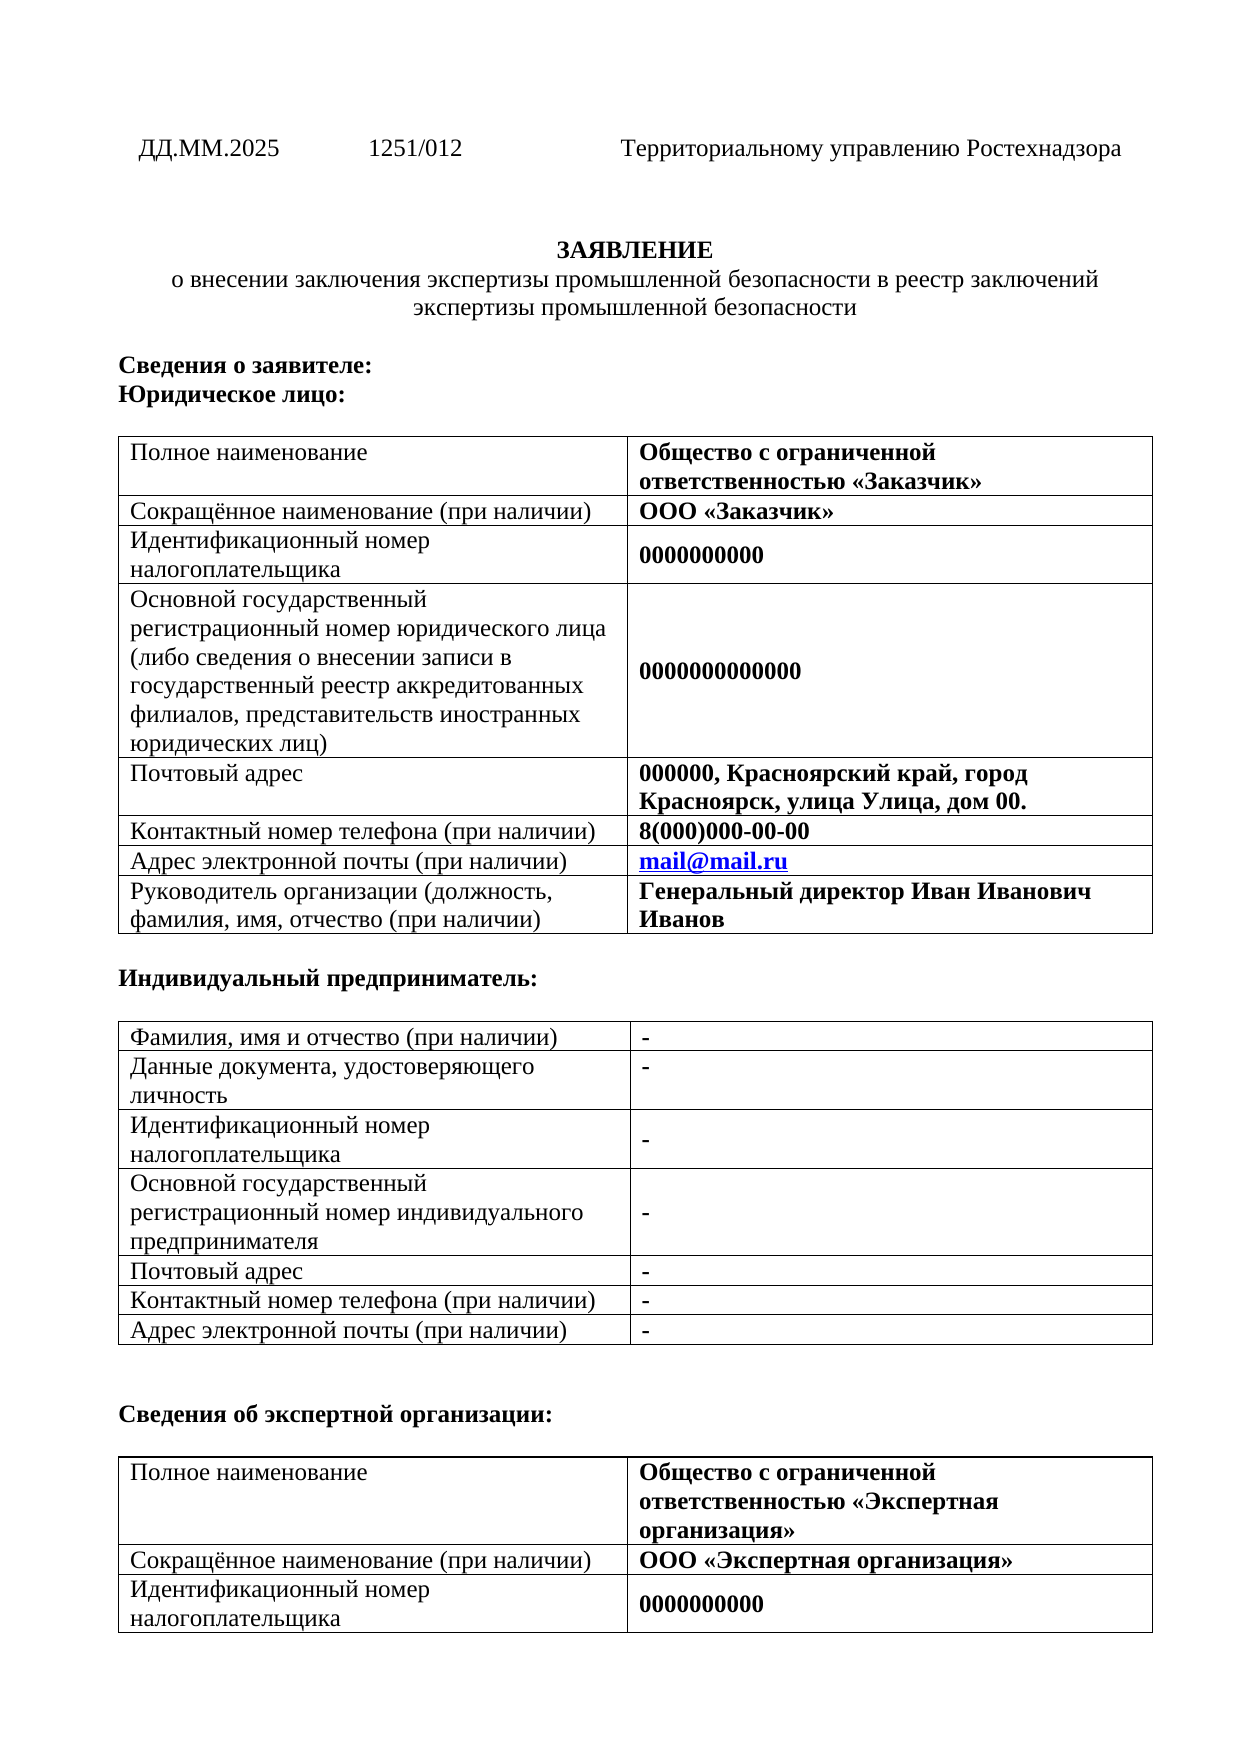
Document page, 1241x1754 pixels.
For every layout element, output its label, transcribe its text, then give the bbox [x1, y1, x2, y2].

table_cell - [631, 1110, 1152, 1167]
text ЗАЯВЛЕНИЕ [118, 235, 1152, 264]
table_cell ООО «Заказчик» [628, 496, 1152, 524]
table_cell Идентификационный номер налогоплательщика [119, 526, 627, 583]
table_cell Идентификационный номер налогоплательщика [119, 1110, 630, 1167]
table_header Территориальному управлению Ростехнадзора [509, 133, 1133, 162]
table_cell - [631, 1286, 1152, 1314]
table_cell mail@mail.ru [628, 846, 1152, 875]
text о внесении заключения экспертизы промышленной безопасности в реестр заключений экспертизы промышленной безопасности [118, 264, 1152, 321]
text Сведения об экспертной организации: [118, 1399, 1152, 1428]
table_cell Контактный номер телефона (при наличии) [119, 1286, 630, 1314]
table_header Фамилия, имя и отчество (при наличии) [119, 1022, 630, 1050]
table_cell 000000, Красноярский край, город Красноярск, улица Улица, дом 00. [628, 758, 1152, 815]
table_cell ООО «Экспертная организация» [628, 1545, 1152, 1573]
table_cell Руководитель организации (должность, фамилия, имя, отчество (при наличии) [119, 876, 627, 933]
table_cell Данные документа, удостоверяющего личность [119, 1051, 630, 1109]
table_cell - [631, 1256, 1152, 1284]
table_cell 0000000000000 [628, 584, 1152, 757]
table_cell Основной государственный регистрационный номер индивидуального предпринимателя [119, 1169, 630, 1255]
text Сведения о заявителе: [118, 350, 1152, 379]
table_cell 0000000000 [628, 1575, 1152, 1632]
table_cell Контактный номер телефона (при наличии) [119, 816, 627, 845]
text Юридическое лицо: [118, 379, 1152, 407]
table_header Общество с ограниченной ответственностью «Экспертная организация» [628, 1458, 1152, 1544]
table_cell - [631, 1051, 1152, 1109]
table_cell Сокращённое наименование (при наличии) [119, 1545, 627, 1573]
table_cell Идентификационный номер налогоплательщика [119, 1575, 627, 1632]
table_header - [631, 1022, 1152, 1050]
table_header Общество с ограниченной ответственностью «Заказчик» [628, 437, 1152, 495]
table_cell Почтовый адрес [119, 758, 627, 815]
table_cell Адрес электронной почты (при наличии) [119, 846, 627, 875]
table_header Полное наименование [119, 437, 627, 495]
table_cell - [631, 1169, 1152, 1255]
table_cell Сокращённое наименование (при наличии) [119, 496, 627, 524]
table_cell Генеральный директор Иван Иванович Иванов [628, 876, 1152, 933]
table_cell 0000000000 [628, 526, 1152, 583]
table_cell Адрес электронной почты (при наличии) [119, 1315, 630, 1344]
table_cell Почтовый адрес [119, 1256, 630, 1284]
table_cell 8(000)000-00-00 [628, 816, 1152, 845]
text Индивидуальный предприниматель: [118, 963, 1152, 992]
table_cell - [631, 1315, 1152, 1344]
table_header Полное наименование [119, 1458, 627, 1544]
table_cell Основной государственный регистрационный номер юридического лица (либо сведения о внесении записи в государственный реестр аккредитованных филиалов, представительств иностранных юридических лиц) [119, 584, 627, 757]
